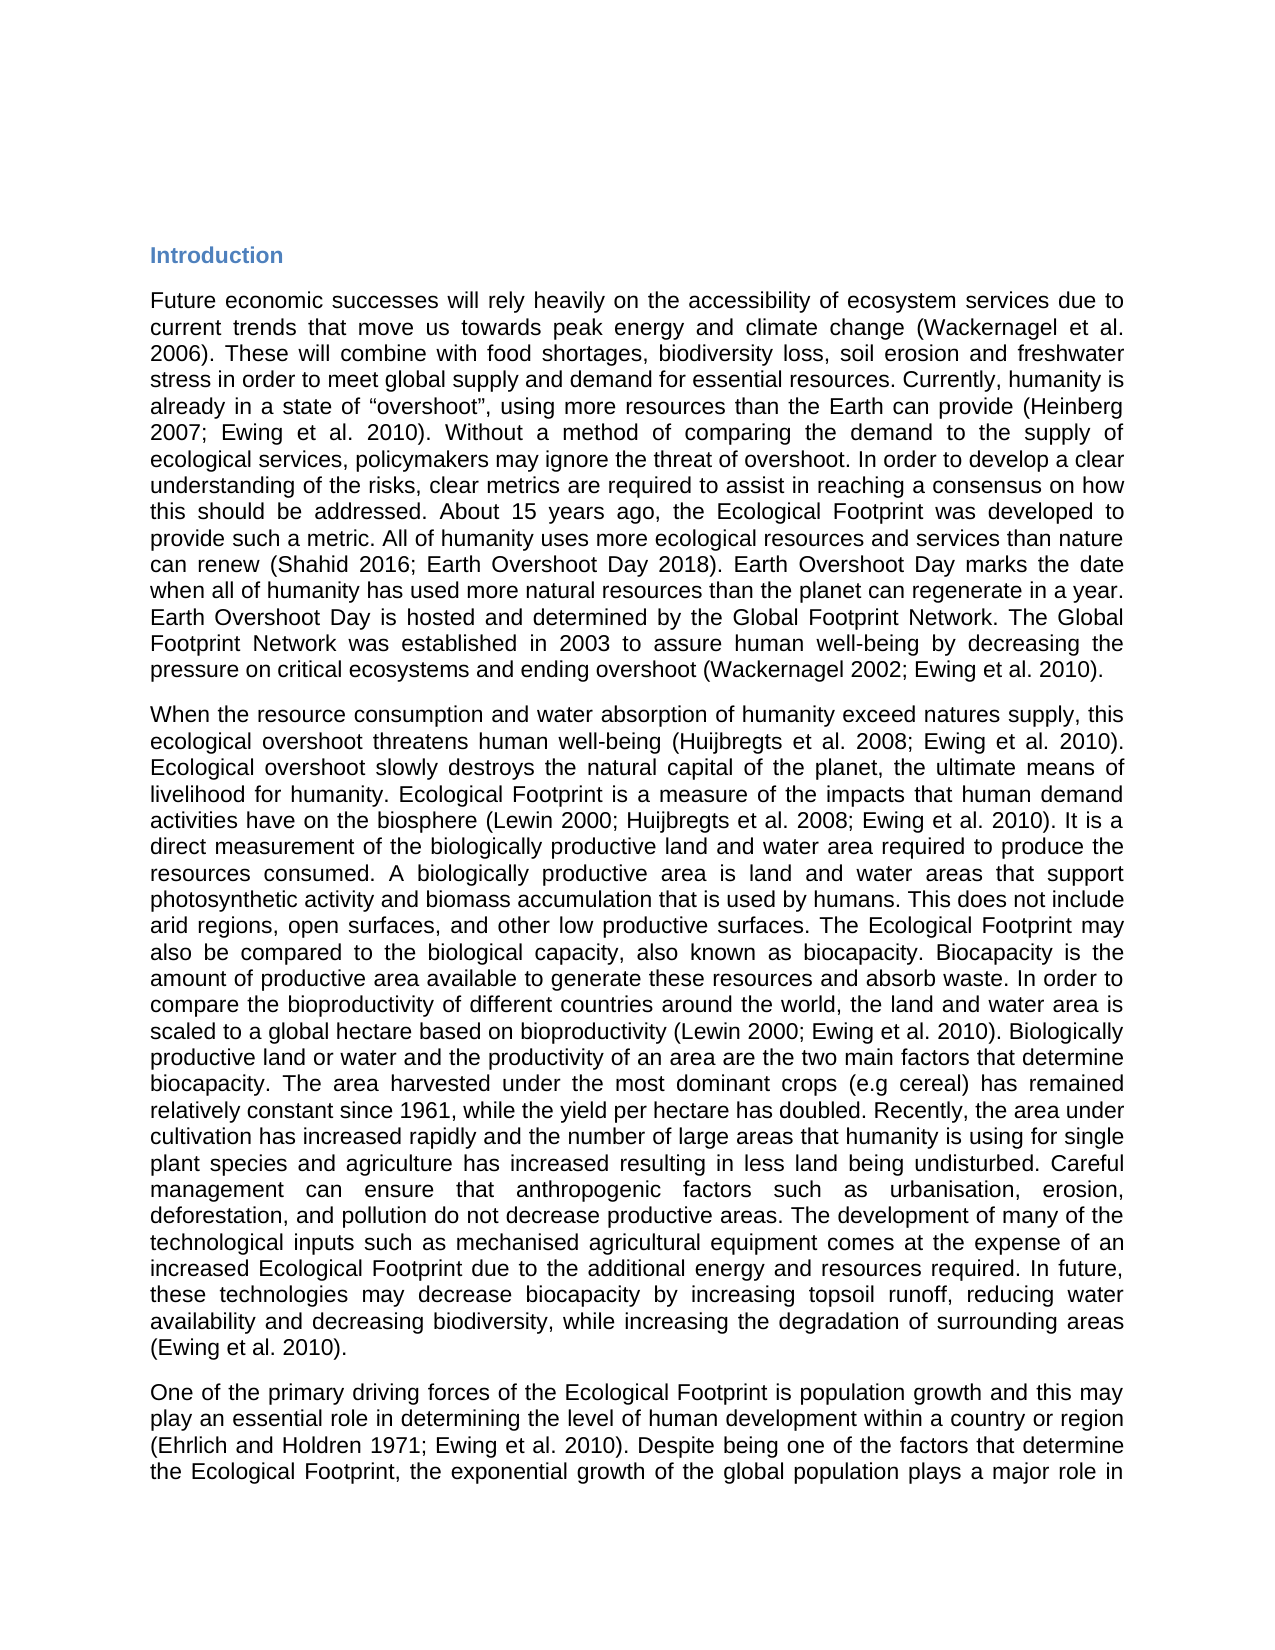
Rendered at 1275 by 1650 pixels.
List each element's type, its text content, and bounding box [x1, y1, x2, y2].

subtitle Introduction [150, 242, 1125, 269]
text When the resource consumption and water absorption of humanity exceed natures supply, this ecological overshoot threatens human well-being (Huijbregts et al. 2008; Ewing et al. 2010). Ecological overshoot slowly destroys the natural capital of the planet, the ultimate means of livelihood for humanity. Ecological Footprint is a measure of the impacts that human demand activities have on the biosphere (Lewin 2000; Huijbregts et al. 2008; Ewing et al. 2010). It is a direct measurement of the biologically productive land and water area required to produce the resources consumed. A biologically productive area is land and water areas that support photosynthetic activity and biomass accumulation that is used by humans. This does not include arid regions, open surfaces, and other low productive surfaces. The Ecological Footprint may also be compared to the biological capacity, also known as biocapacity. Biocapacity is the amount of productive area available to generate these resources and absorb waste. In order to compare the bioproductivity of different countries around the world, the land and water area is scaled to a global hectare based on bioproductivity (Lewin 2000; Ewing et al. 2010). Biologically productive land or water and the productivity of an area are the two main factors that determine biocapacity. The area harvested under the most dominant crops (e.g cereal) has remained relatively constant since 1961, while the yield per hectare has doubled. Recently, the area under cultivation has increased rapidly and the number of large areas that humanity is using for single plant species and agriculture has increased resulting in less land being undisturbed. Careful management can ensure that anthropogenic factors such as urbanisation, erosion, deforestation, and pollution do not decrease productive areas. The development of many of the technological inputs such as mechanised agricultural equipment comes at the expense of an increased Ecological Footprint due to the additional energy and resources required. In future, these technologies may decrease biocapacity by increasing topsoil runoff, reducing water availability and decreasing biodiversity, while increasing the degradation of surrounding areas (Ewing et al. 2010). [150, 701, 1125, 1360]
text Future economic successes will rely heavily on the accessibility of ecosystem services due to current trends that move us towards peak energy and climate change (Wackernagel et al. 2006). These will combine with food shortages, biodiversity loss, soil erosion and freshwater stress in order to meet global supply and demand for essential resources. Currently, humanity is already in a state of “overshoot”, using more resources than the Earth can provide (Heinberg 2007; Ewing et al. 2010). Without a method of comparing the demand to the supply of ecological services, policymakers may ignore the threat of overshoot. In order to develop a clear understanding of the risks, clear metrics are required to assist in reaching a consensus on how this should be addressed. About 15 years ago, the Ecological Footprint was developed to provide such a metric. All of humanity uses more ecological resources and services than nature can renew (Shahid 2016; Earth Overshoot Day 2018). Earth Overshoot Day marks the date when all of humanity has used more natural resources than the planet can regenerate in a year. Earth Overshoot Day is hosted and determined by the Global Footprint Network. The Global Footprint Network was established in 2003 to assure human well-being by decreasing the pressure on critical ecosystems and ending overshoot (Wackernagel 2002; Ewing et al. 2010). [150, 287, 1125, 683]
